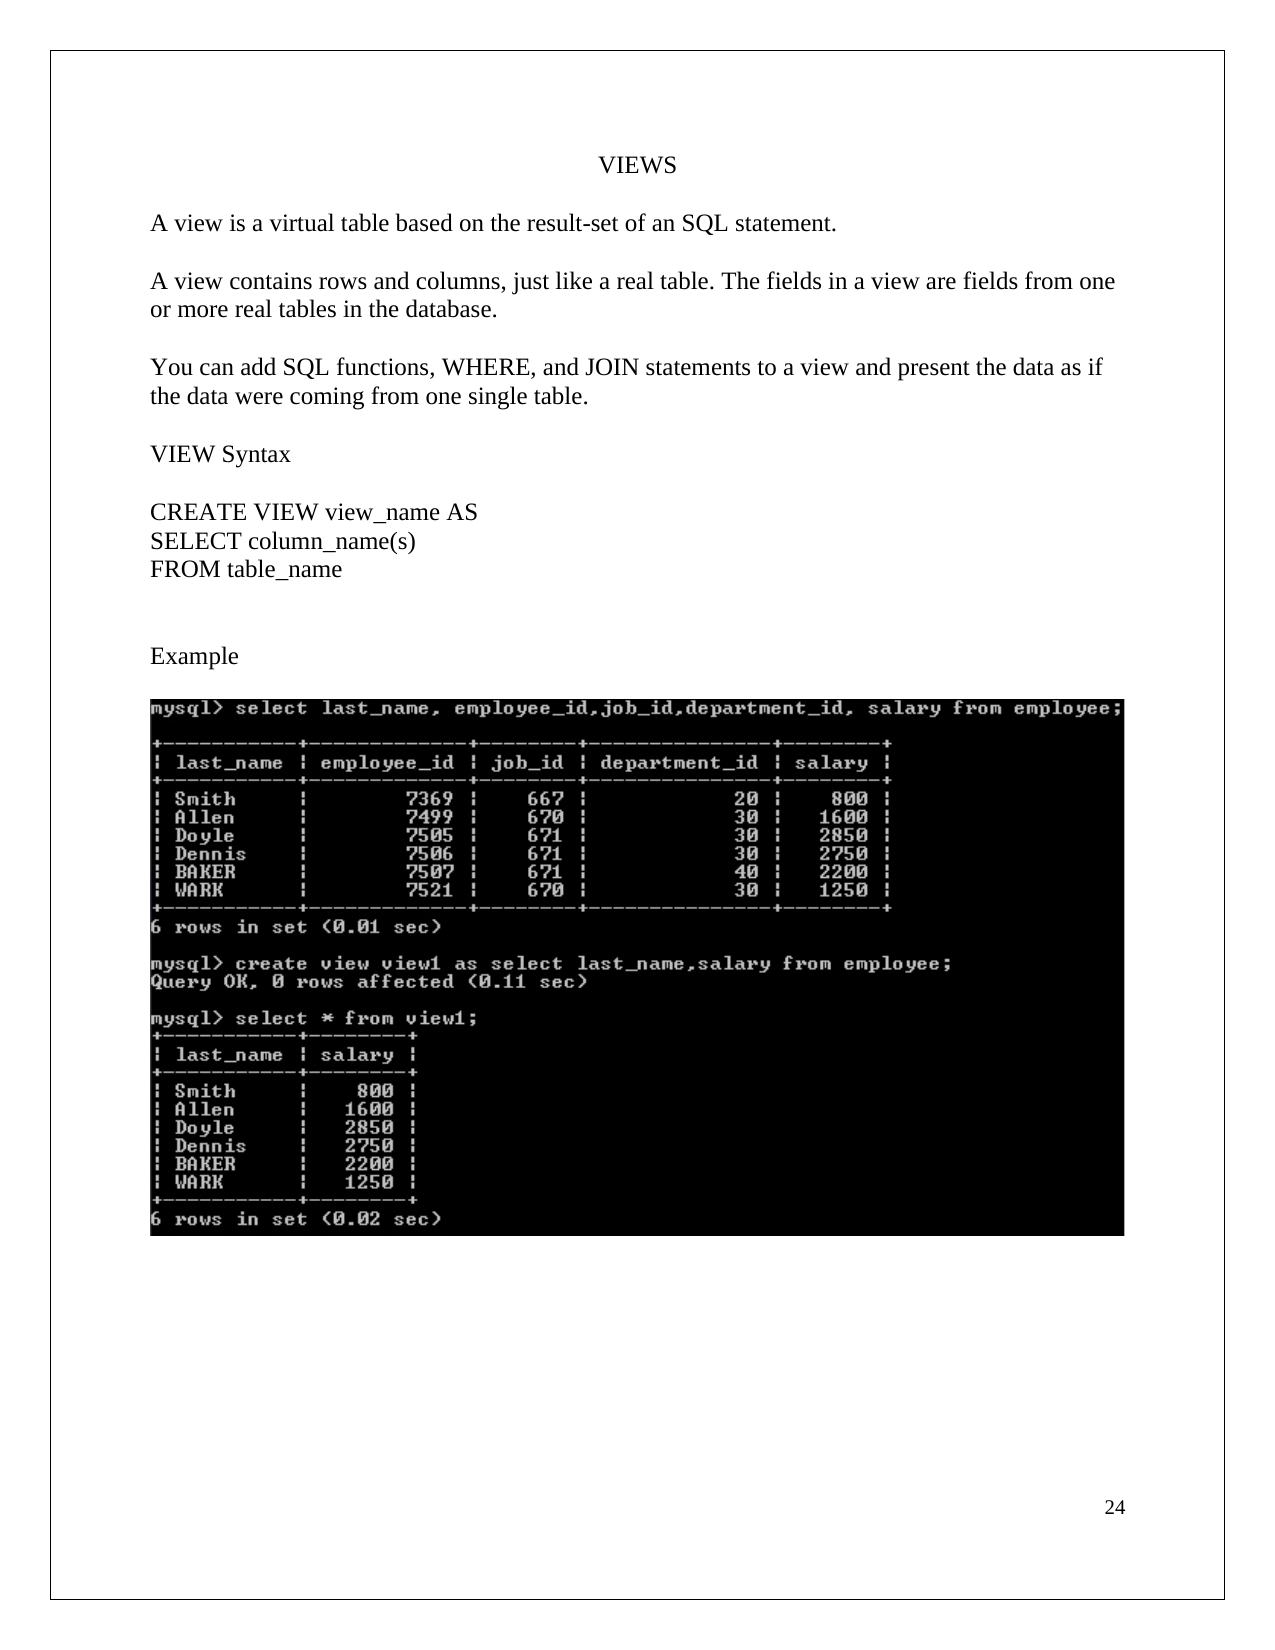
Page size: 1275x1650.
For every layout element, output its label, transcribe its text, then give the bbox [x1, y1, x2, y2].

text VIEW Syntax [150, 439, 1125, 468]
text A view is a virtual table based on the result-set of an SQL statement. [150, 208, 1125, 237]
text You can add SQL functions, WHERE, and JOIN statements to a view and present the data as if the data were coming from one single table. [150, 352, 1125, 410]
text CREATE VIEW view_name AS SELECT column_name(s) FROM table_name [150, 497, 1125, 612]
text A view contains rows and columns, just like a real table. The fields in a view are fields from one or more real tables in the database. [150, 266, 1125, 323]
text Example [150, 641, 1125, 670]
picture [150, 699, 1125, 1236]
text VIEWS [150, 150, 1125, 179]
